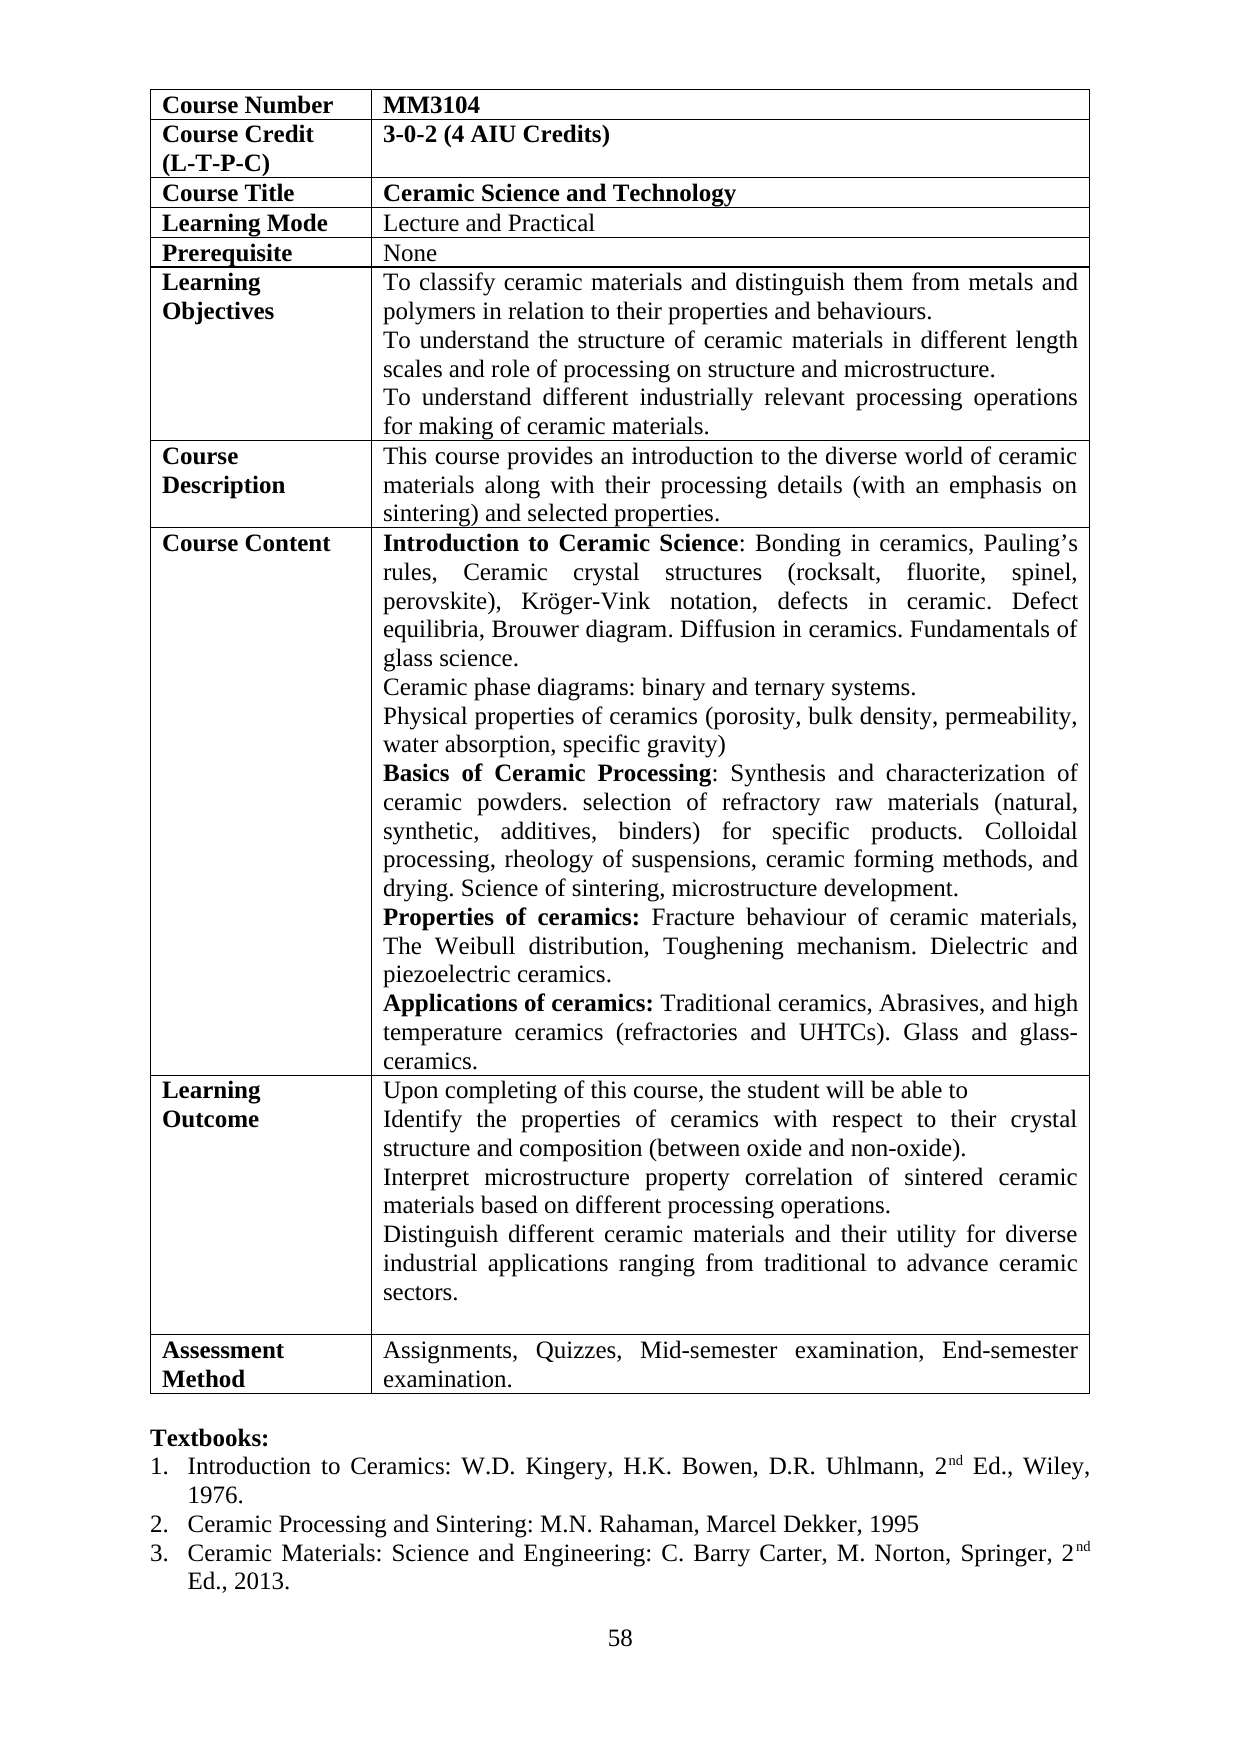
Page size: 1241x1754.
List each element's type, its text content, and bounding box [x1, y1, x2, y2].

table_cell Assignments, Quizzes, Mid-semester examination, End-semester examination. [372, 1335, 1089, 1393]
table_cell Introduction to Ceramic Science: Bonding in ceramics, Pauling’s rules, Ceramic crystal structures (rocksalt, fluorite, spinel, perovskite), Kröger-Vink notation, defects in ceramic. Defect equilibria, Brouwer diagram. Diffusion in ceramics. Fundamentals of glass science. Ceramic phase diagrams: binary and ternary systems. Physical properties of ceramics (porosity, bulk density, permeability, water absorption, specific gravity) Basics of Ceramic Processing: Synthesis and characterization of ceramic powders. selection of refractory raw materials (natural, synthetic, additives, binders) for specific products. Colloidal processing, rheology of suspensions, ceramic forming methods, and drying. Science of sintering, microstructure development. Properties of ceramics: Fracture behaviour of ceramic materials, The Weibull distribution, Toughening mechanism. Dielectric and piezoelectric ceramics. Applications of ceramics: Traditional ceramics, Abrasives, and high temperature ceramics (refractories and UHTCs). Glass and glass-ceramics. [372, 528, 1089, 1074]
table_cell Course Description [151, 441, 371, 527]
table_cell None [372, 238, 1089, 266]
table_cell Course Title [151, 178, 371, 207]
table_header MM3104 [372, 90, 1089, 118]
table_cell Learning Outcome [151, 1076, 371, 1334]
table_cell Course Credit (L-T-P-C) [151, 120, 371, 177]
table_header Course Number [151, 90, 371, 118]
table_cell Course Content [151, 528, 371, 1074]
list Introduction to Ceramics: W.D. Kingery, H.K. Bowen, D.R. Uhlmann, 2nd Ed., Wiley, 1976. [150, 1451, 1090, 1509]
table_cell To classify ceramic materials and distinguish them from metals and polymers in relation to their properties and behaviours. To understand the structure of ceramic materials in different length scales and role of processing on structure and microstructure. To understand different industrially relevant processing operations for making of ceramic materials. [372, 268, 1089, 440]
list Ceramic Materials: Science and Engineering: C. Barry Carter, M. Norton, Springer, 2nd Ed., 2013. [150, 1538, 1090, 1595]
table_cell Lecture and Practical [372, 208, 1089, 237]
list Ceramic Processing and Sintering: M.N. Rahaman, Marcel Dekker, 1995 [150, 1509, 1090, 1538]
table_cell Assessment Method [151, 1335, 371, 1393]
table_cell Learning Mode [151, 208, 371, 237]
text Textbooks: [150, 1423, 1090, 1451]
table_cell Prerequisite [151, 238, 371, 266]
table_cell This course provides an introduction to the diverse world of ceramic materials along with their processing details (with an emphasis on sintering) and selected properties. [372, 441, 1089, 527]
table_cell Ceramic Science and Technology [372, 178, 1089, 207]
table_cell Learning Objectives [151, 268, 371, 440]
table_cell Upon completing of this course, the student will be able to Identify the properties of ceramics with respect to their crystal structure and composition (between oxide and non-oxide). Interpret microstructure property correlation of sintered ceramic materials based on different processing operations. Distinguish different ceramic materials and their utility for diverse industrial applications ranging from traditional to advance ceramic sectors. [372, 1076, 1089, 1334]
table_cell 3-0-2 (4 AIU Credits) [372, 120, 1089, 177]
